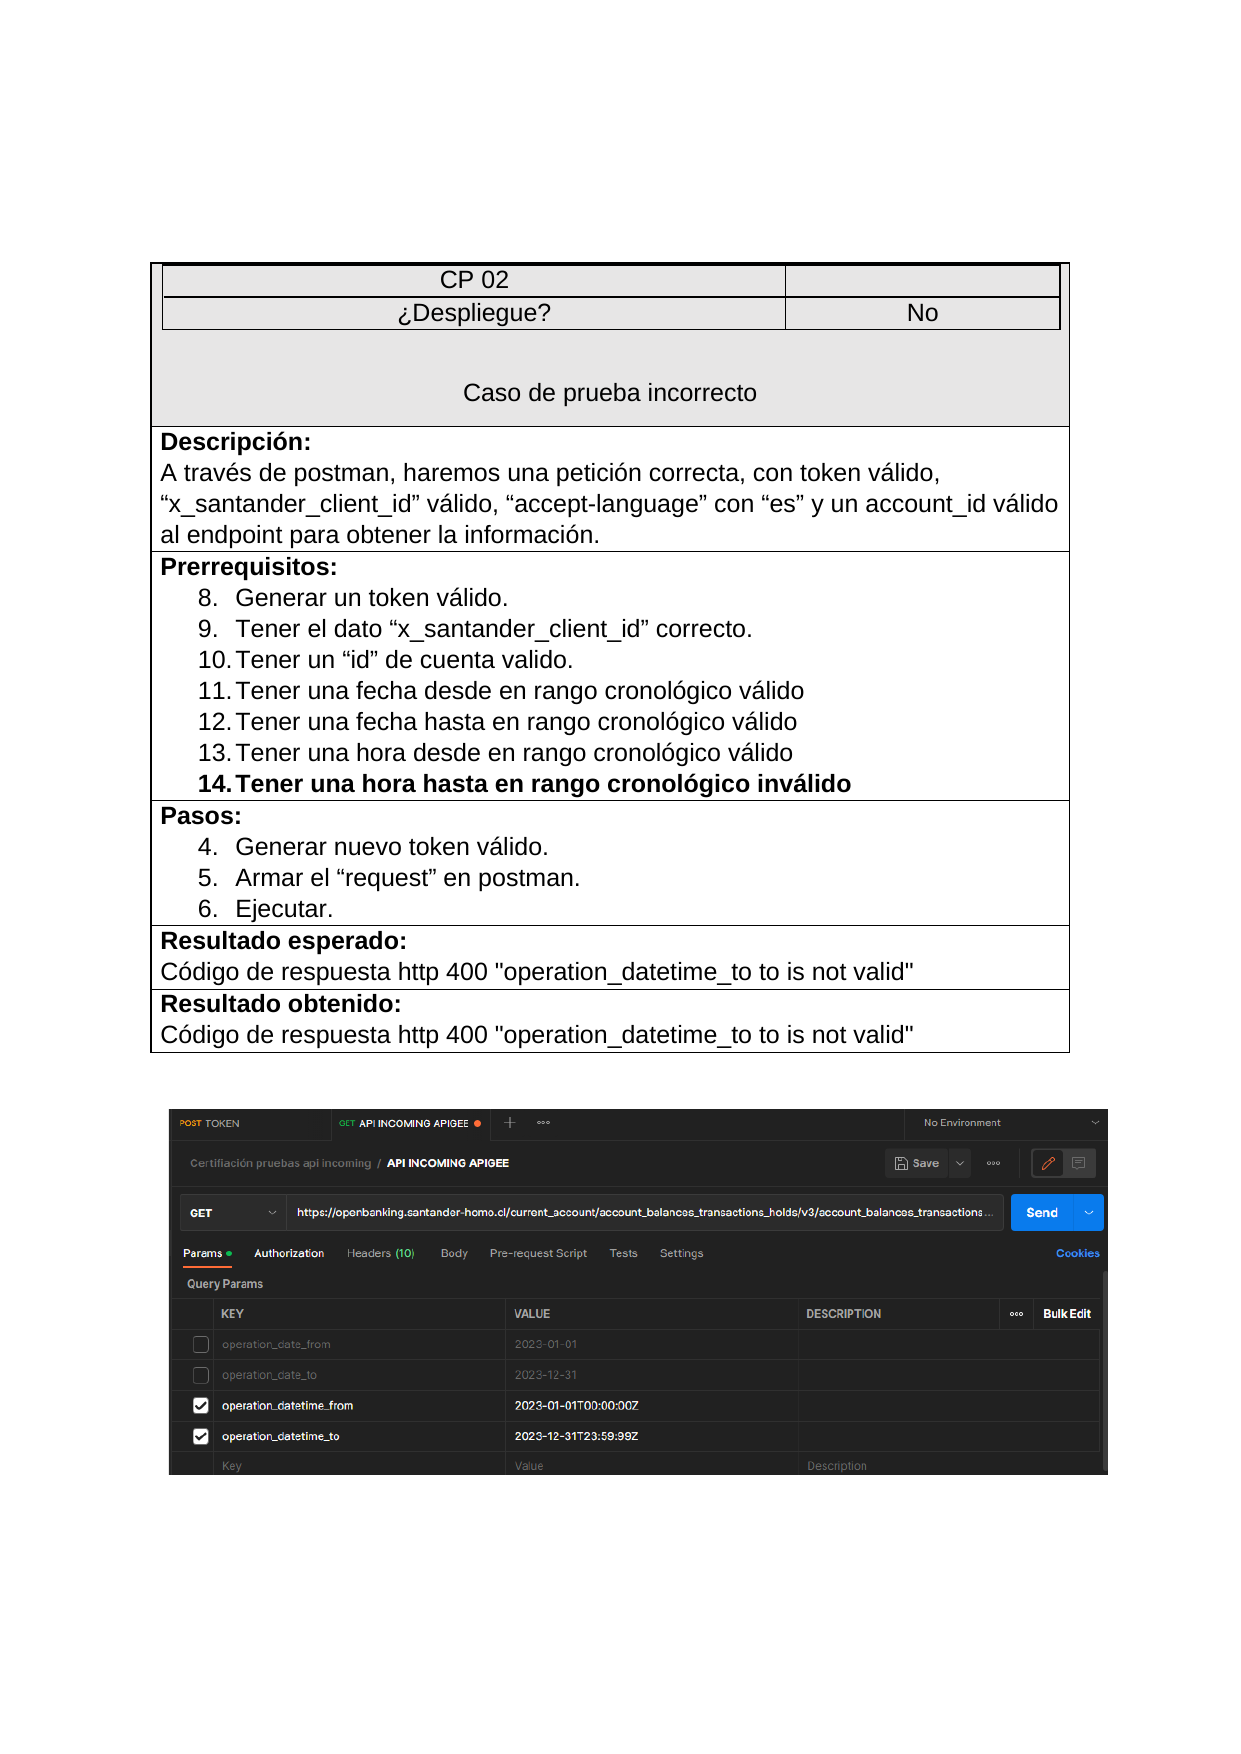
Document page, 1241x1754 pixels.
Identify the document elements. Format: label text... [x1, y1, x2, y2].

table_header Caso de prueba incorrecto [152, 264, 1069, 426]
table_cell Pasos: Generar nuevo token válido. Armar el “request” en postman. Ejecutar. [152, 801, 1069, 925]
table_cell Resultado obtenido: Código de respuesta http 400 "operation_datetime_to to is not valid" [152, 990, 1069, 1052]
table_cell Descripción: A través de postman, haremos una petición correcta, con token válido, “x_santander_client_id” válido, “accept-language” con “es” y un account_id válido al endpoint para obtener la información. [152, 427, 1069, 551]
table_cell Resultado esperado: Código de respuesta http 400 "operation_datetime_to to is not valid" [152, 926, 1069, 988]
table_cell Prerrequisitos: Generar un token válido. Tener el dato “x_santander_client_id” correcto. Tener un “id” de cuenta valido. Tener una fecha desde en rango cronológico válido Tener una fecha hasta en rango cronológico válido Tener una hora desde en rango cronológico válido Tener una hora hasta en rango cronológico inválido [152, 552, 1069, 800]
